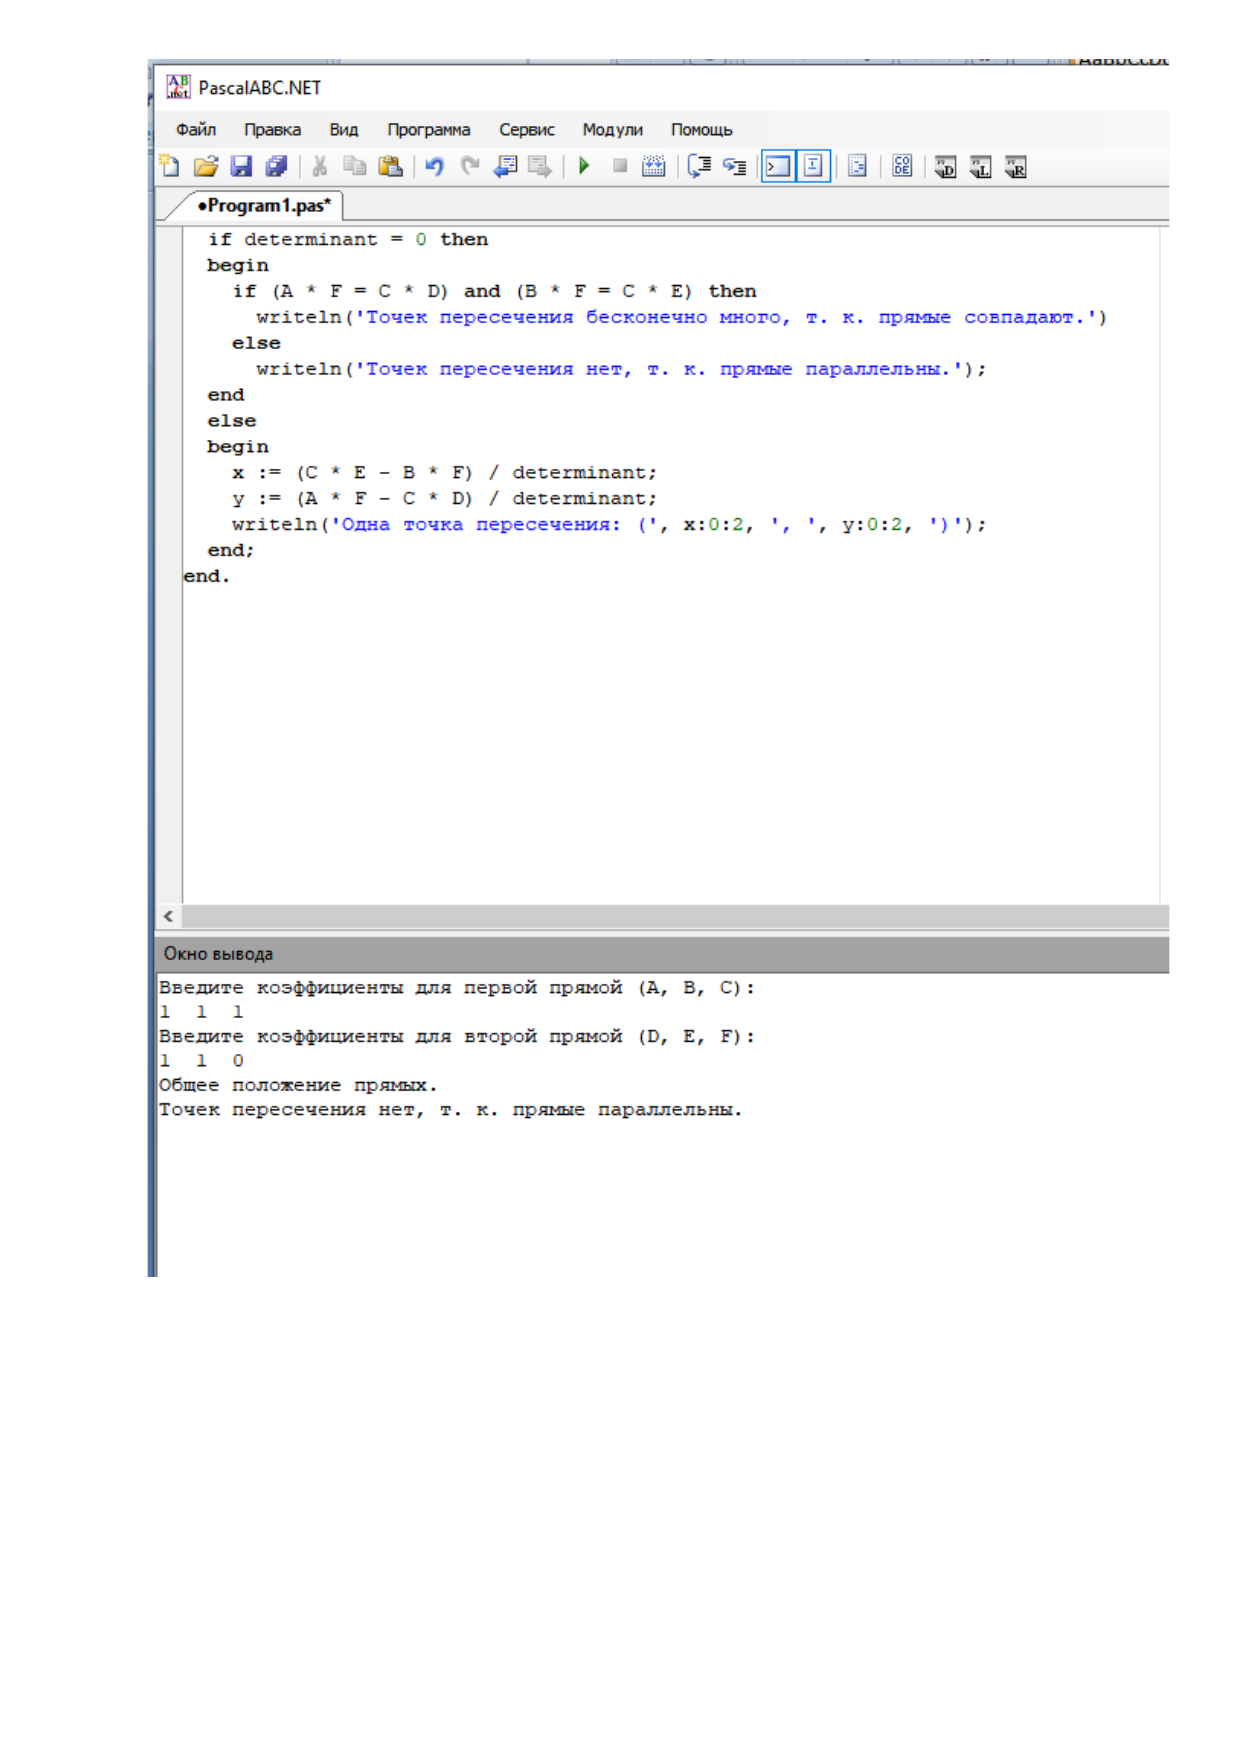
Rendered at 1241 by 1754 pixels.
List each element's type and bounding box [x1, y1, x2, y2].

picture [147, 59, 1170, 1277]
